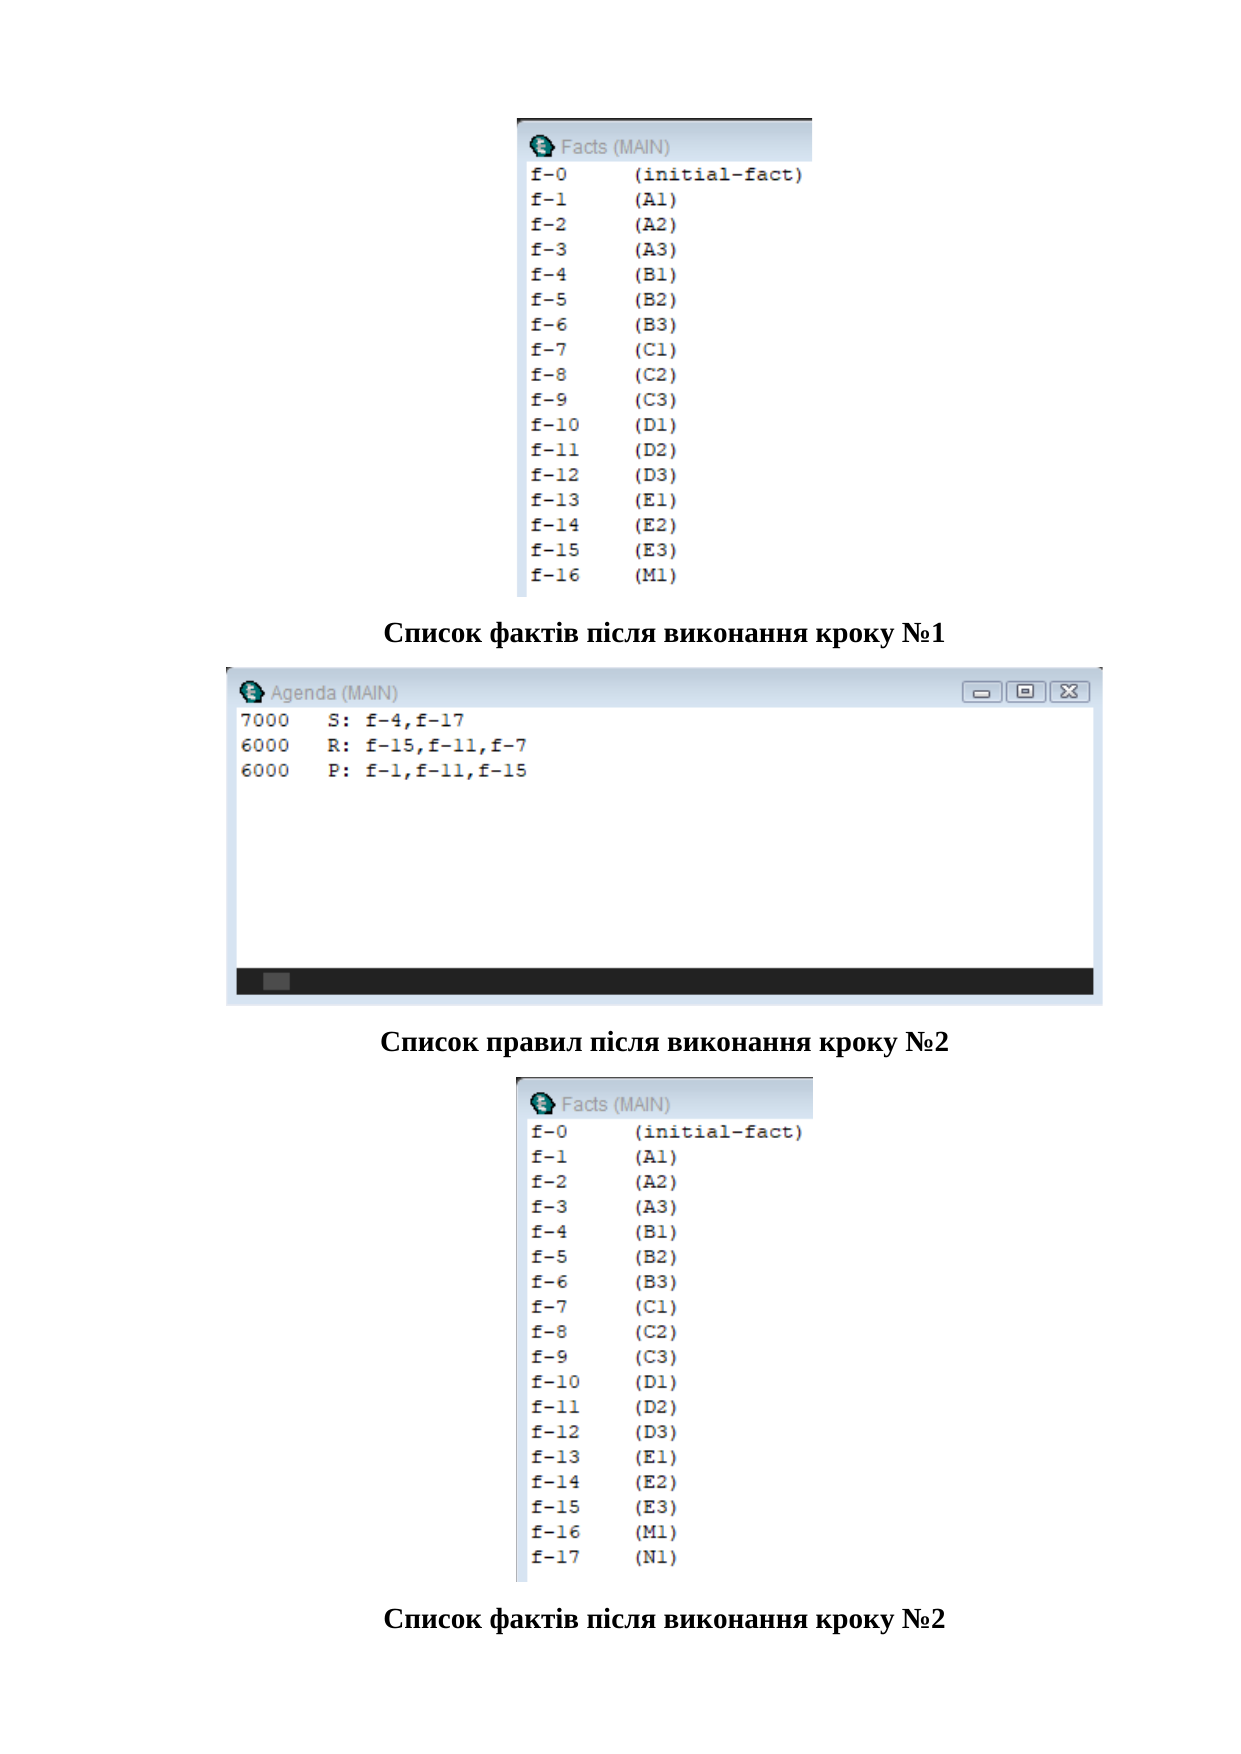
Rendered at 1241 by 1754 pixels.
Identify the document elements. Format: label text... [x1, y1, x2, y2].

picture [516, 1077, 813, 1582]
text Список фактів після виконання кроку №1 [177, 615, 1152, 649]
picture [226, 667, 1103, 1006]
text Список фактів після виконання кроку №2 [177, 1601, 1152, 1634]
picture [516, 118, 813, 597]
text Список правил після виконання кроку №2 [177, 1024, 1152, 1058]
